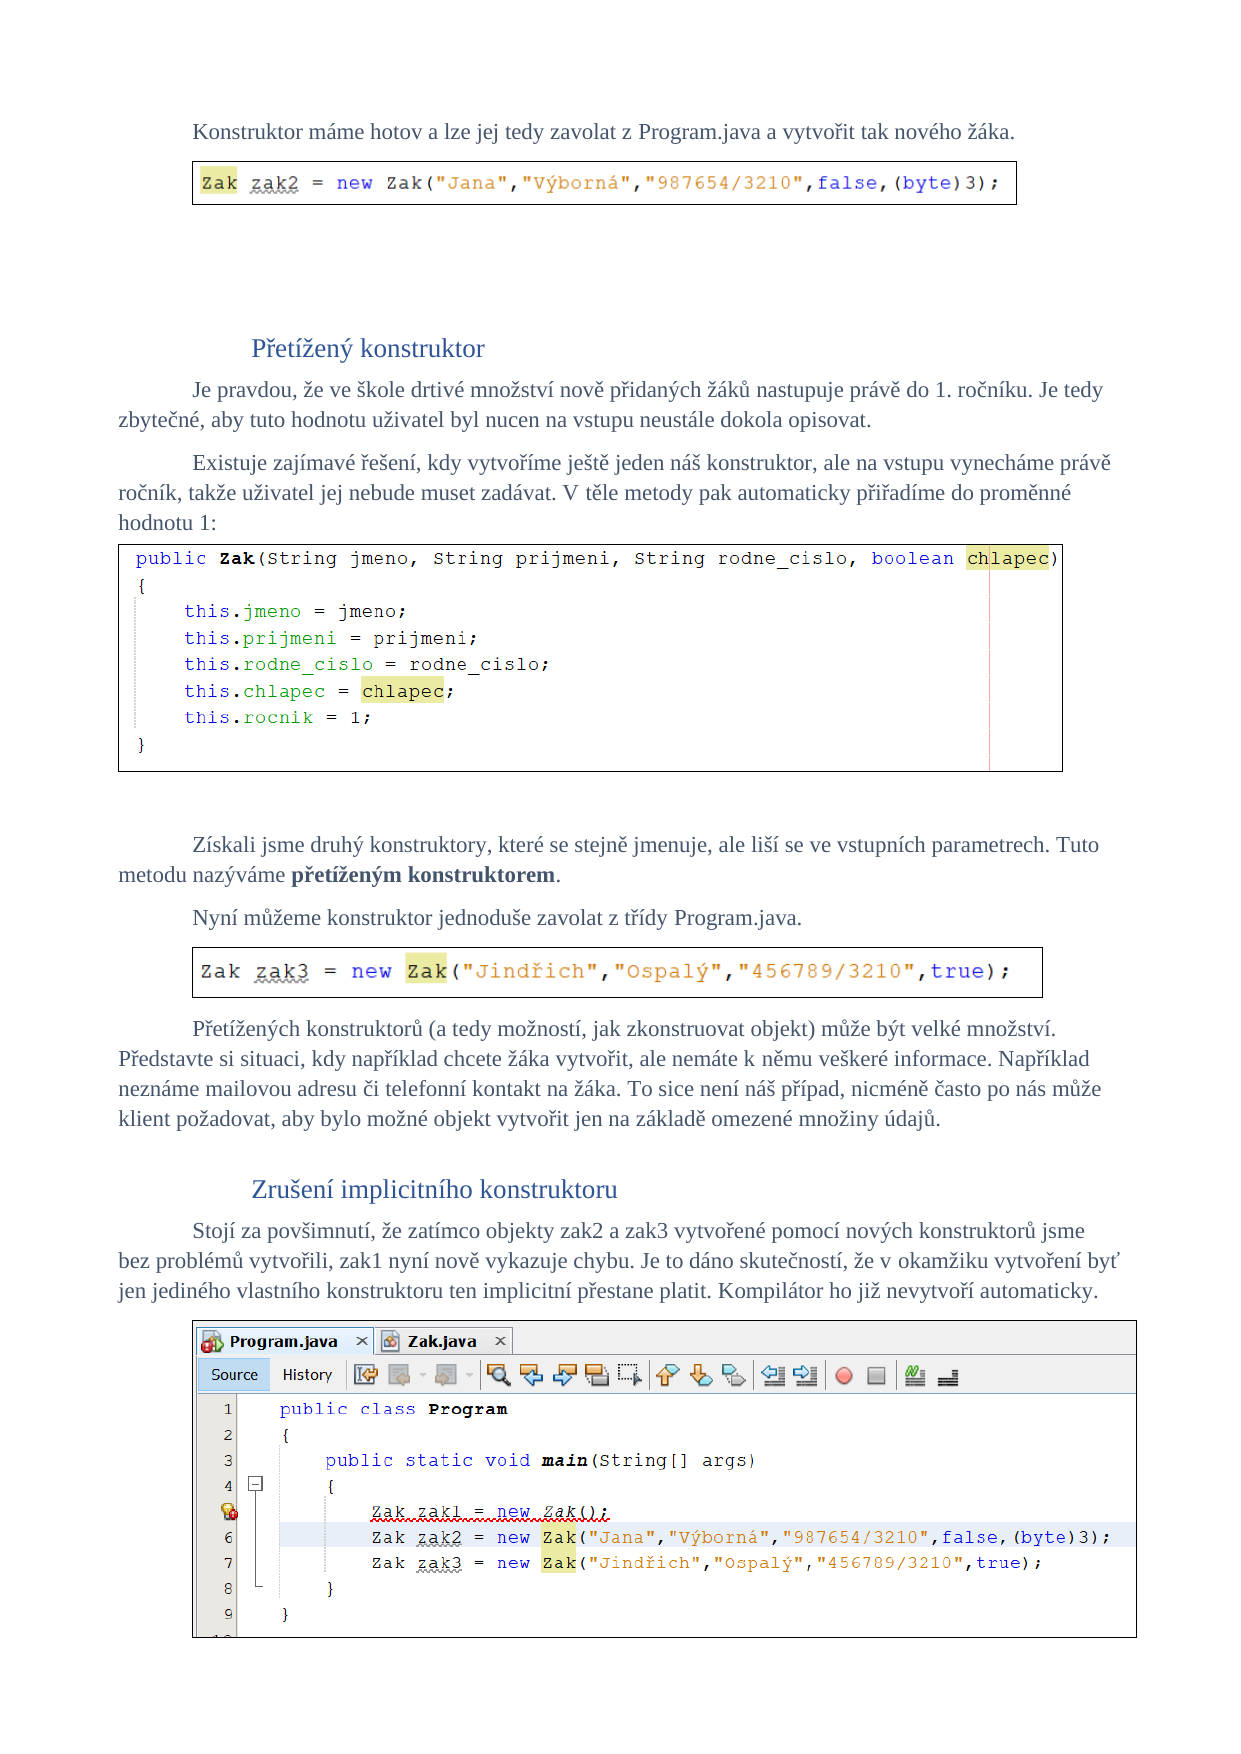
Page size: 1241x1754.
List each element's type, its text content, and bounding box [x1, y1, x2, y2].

subtitle Zrušení implicitního konstruktoru [177, 1173, 1122, 1204]
text Stojí za povšimnutí, že zatímco objekty zak2 a zak3 vytvořené pomocí nových konstruktorů jsme bez problémů vytvořili, zak1 nyní nově vykazuje chybu. Je to dáno skutečností, že v okamžiku vytvoření byť jen jediného vlastního konstruktoru ten implicitní přestane platit. Kompilátor ho již nevytvoří automaticky. [118, 1217, 1122, 1303]
text Nyní můžeme konstruktor jednoduše zavolat z třídy Program.java. [118, 904, 1122, 930]
text Získali jsme druhý konstruktory, které se stejně jmenuje, ale liší se ve vstupních parametrech. Tuto metodu nazýváme přetíženým konstruktorem. [118, 831, 1122, 887]
subtitle Přetížený konstruktor [177, 332, 1122, 363]
picture [119, 545, 1062, 771]
text Konstruktor máme hotov a lze jej tedy zavolat z Program.java a vytvořit tak nového žáka. [118, 118, 1122, 144]
picture [193, 1321, 1136, 1637]
text Existuje zajímavé řešení, kdy vytvoříme ještě jeden náš konstruktor, ale na vstupu vynecháme právě ročník, takže uživatel jej nebude muset zadávat. V těle metody pak automaticky přiřadíme do proměnné hodnotu 1: [118, 448, 1122, 535]
picture [193, 162, 1016, 204]
picture [193, 948, 1042, 997]
text Je pravdou, že ve škole drtivé množství nově přidaných žáků nastupuje právě do 1. ročníku. Je tedy zbytečné, aby tuto hodnotu uživatel byl nucen na vstupu neustále dokola opisovat. [118, 376, 1122, 432]
text Přetížených konstruktorů (a tedy možností, jak zkonstruovat objekt) může být velké množství. Představte si situaci, kdy například chcete žáka vytvořit, ale nemáte k němu veškeré informace. Například neznáme mailovou adresu či telefonní kontakt na žáka. To sice není náš případ, nicméně často po nás může klient požadovat, aby bylo možné objekt vytvořit jen na základě omezené množiny údajů. [118, 1015, 1122, 1132]
